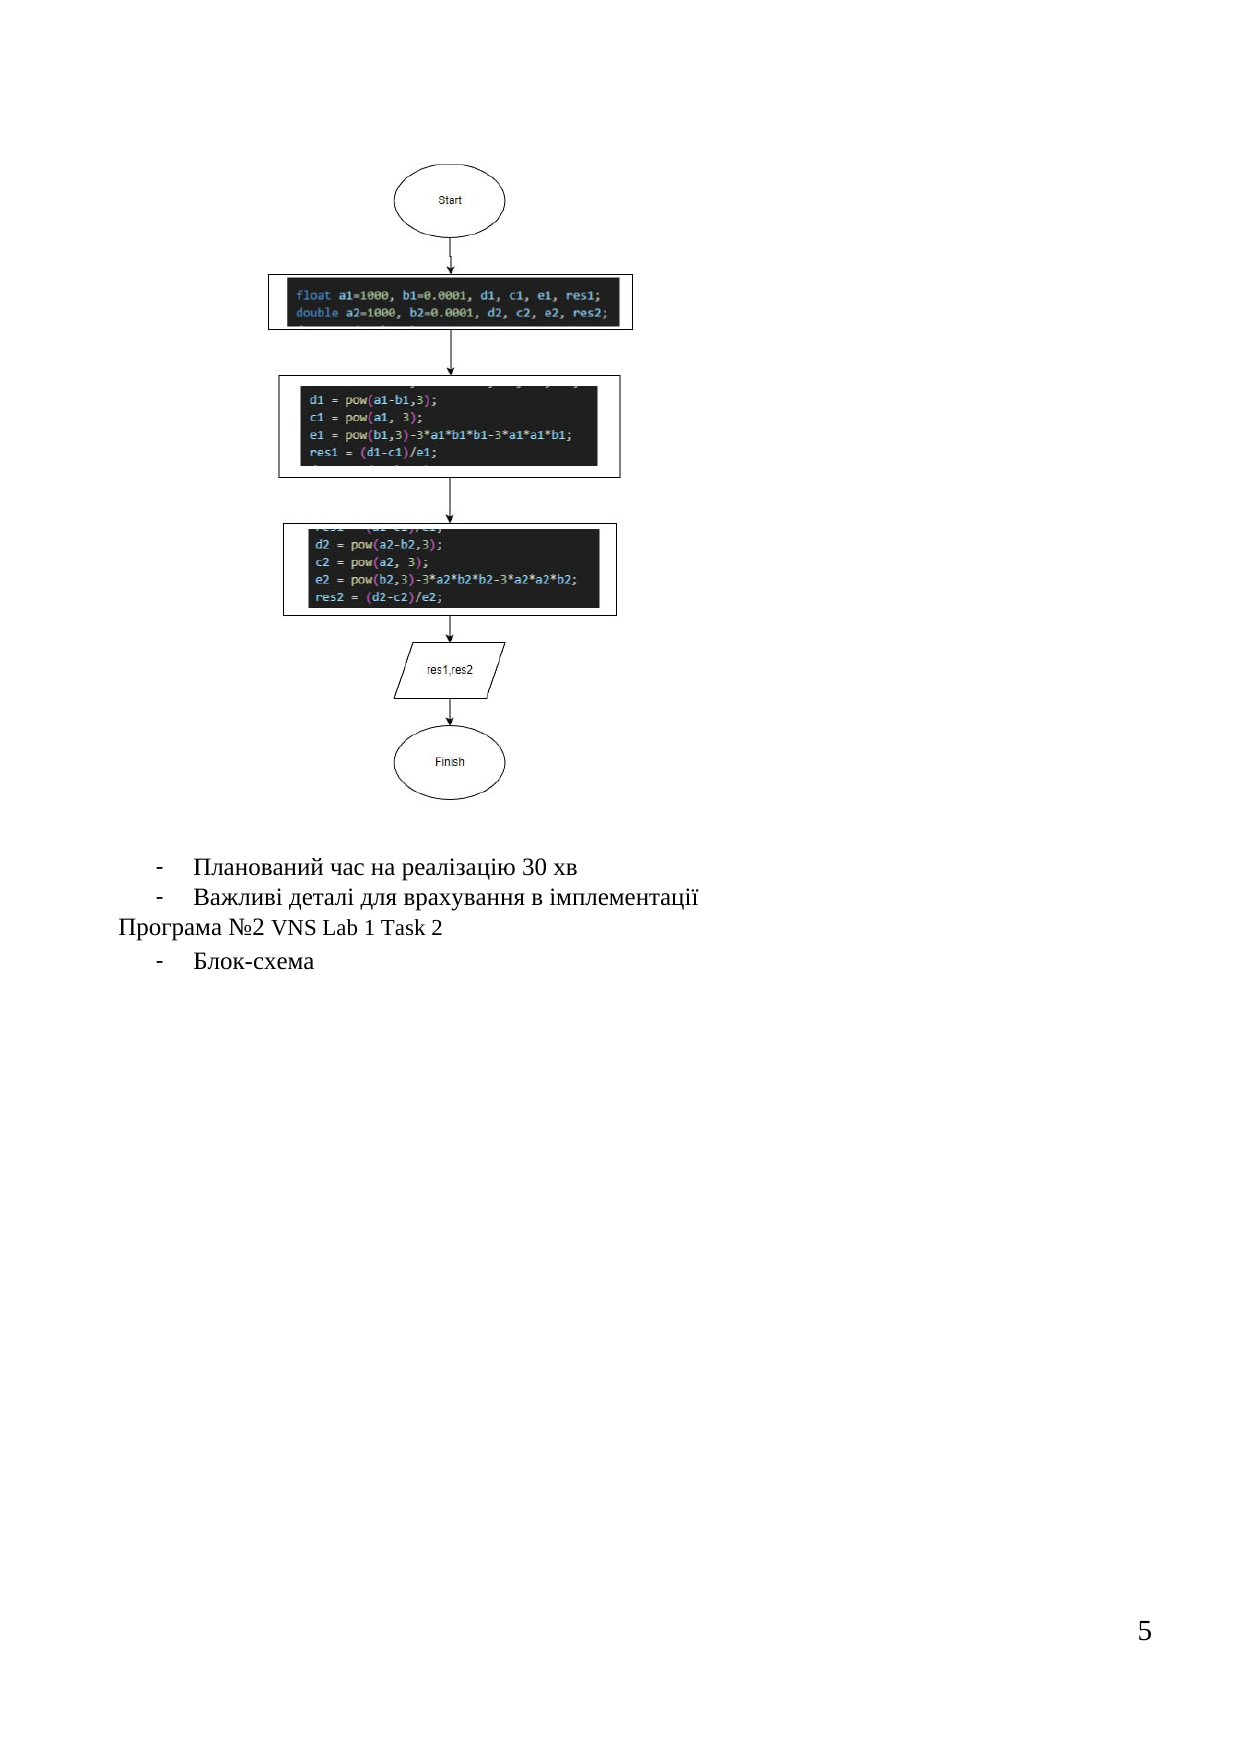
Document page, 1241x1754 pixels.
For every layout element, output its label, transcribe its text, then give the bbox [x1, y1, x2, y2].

list Планований час на реалізацію 30 хв [156, 851, 1152, 881]
list Блок-схема [156, 945, 1152, 976]
text Програма №2 VNS Lab 1 Task 2 [118, 912, 1152, 941]
list Важливі деталі для врахування в імплементації [156, 881, 1152, 912]
picture [193, 118, 724, 851]
